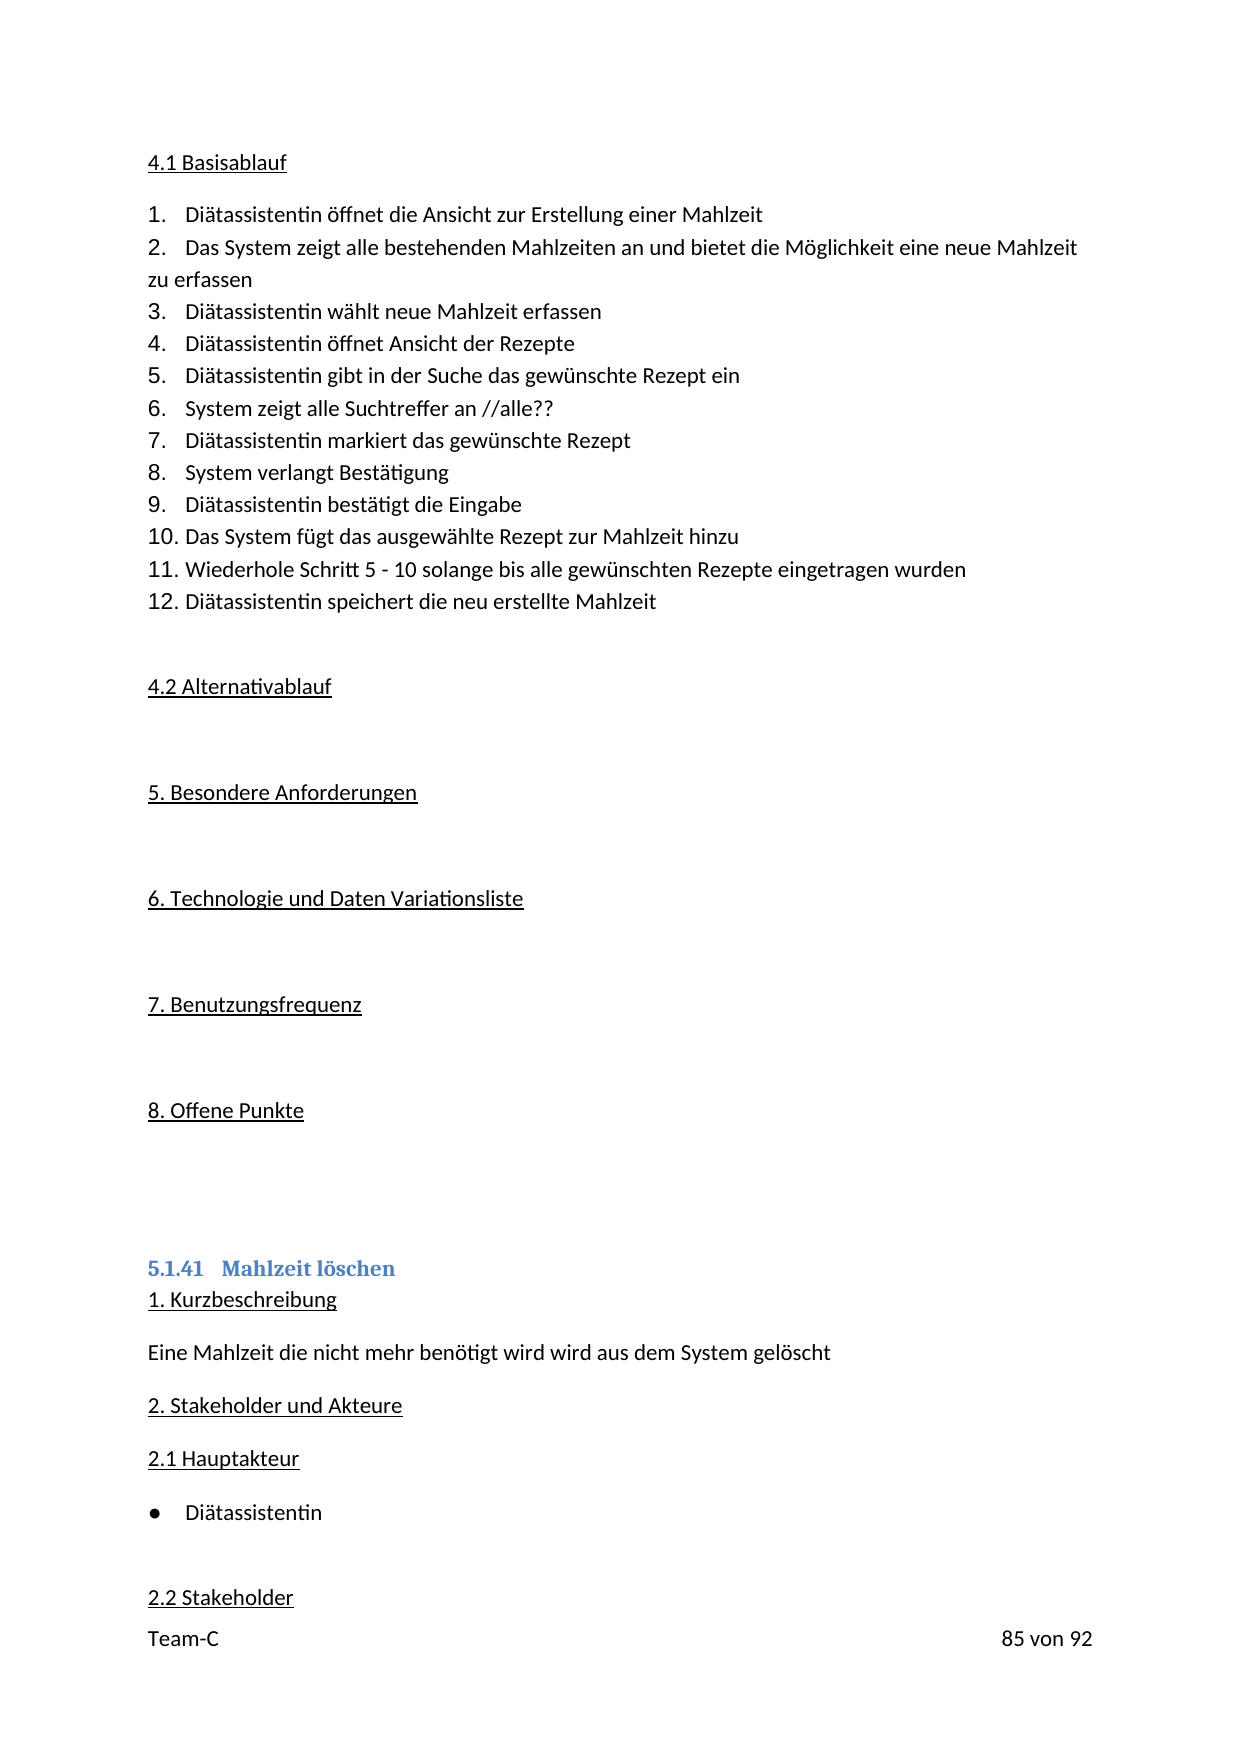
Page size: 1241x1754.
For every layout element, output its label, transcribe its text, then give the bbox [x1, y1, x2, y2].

list System verlangt Bestätigung [148, 458, 1093, 486]
list Diätassistentin wählt neue Mahlzeit erfassen [148, 297, 1093, 325]
list Das System zeigt alle bestehenden Mahlzeiten an und bietet die Möglichkeit eine neue Mahlzeit zu erfassen [148, 233, 1093, 293]
text 8. Offene Punkte [148, 1096, 1093, 1124]
list Diätassistentin öffnet Ansicht der Rezepte [148, 329, 1093, 357]
text 4.2 Alternativablauf [148, 672, 1093, 700]
list Diätassistentin öffnet die Ansicht zur Erstellung einer Mahlzeit [148, 201, 1093, 229]
list Diätassistentin [148, 1498, 1093, 1526]
text Eine Mahlzeit die nicht mehr benötigt wird wird aus dem System gelöscht [148, 1338, 1093, 1367]
subtitle Mahlzeit löschen [148, 1255, 1093, 1282]
text 2. Stakeholder und Akteure [148, 1392, 1093, 1419]
text 5. Besondere Anforderungen [148, 778, 1093, 806]
list Diätassistentin bestätigt die Eingabe [148, 490, 1093, 518]
list Diätassistentin gibt in der Suche das gewünschte Rezept ein [148, 362, 1093, 389]
text 2.2 Stakeholder [148, 1583, 1093, 1611]
text 4.1 Basisablauf [148, 148, 1093, 176]
list Diätassistentin speichert die neu erstellte Mahlzeit [148, 587, 1093, 615]
list Wiederhole Schritt 5 - 10 solange bis alle gewünschten Rezepte eingetragen wurden [148, 555, 1093, 583]
list System zeigt alle Suchtreffer an //alle?? [148, 394, 1093, 422]
text 2.1 Hauptakteur [148, 1444, 1093, 1473]
text 7. Benutzungsfrequenz [148, 990, 1093, 1018]
text 1. Kurzbeschreibung [148, 1286, 1093, 1313]
list Diätassistentin markiert das gewünschte Rezept [148, 426, 1093, 454]
list Das System fügt das ausgewählte Rezept zur Mahlzeit hinzu [148, 522, 1093, 551]
text 6. Technologie und Daten Variationsliste [148, 884, 1093, 912]
